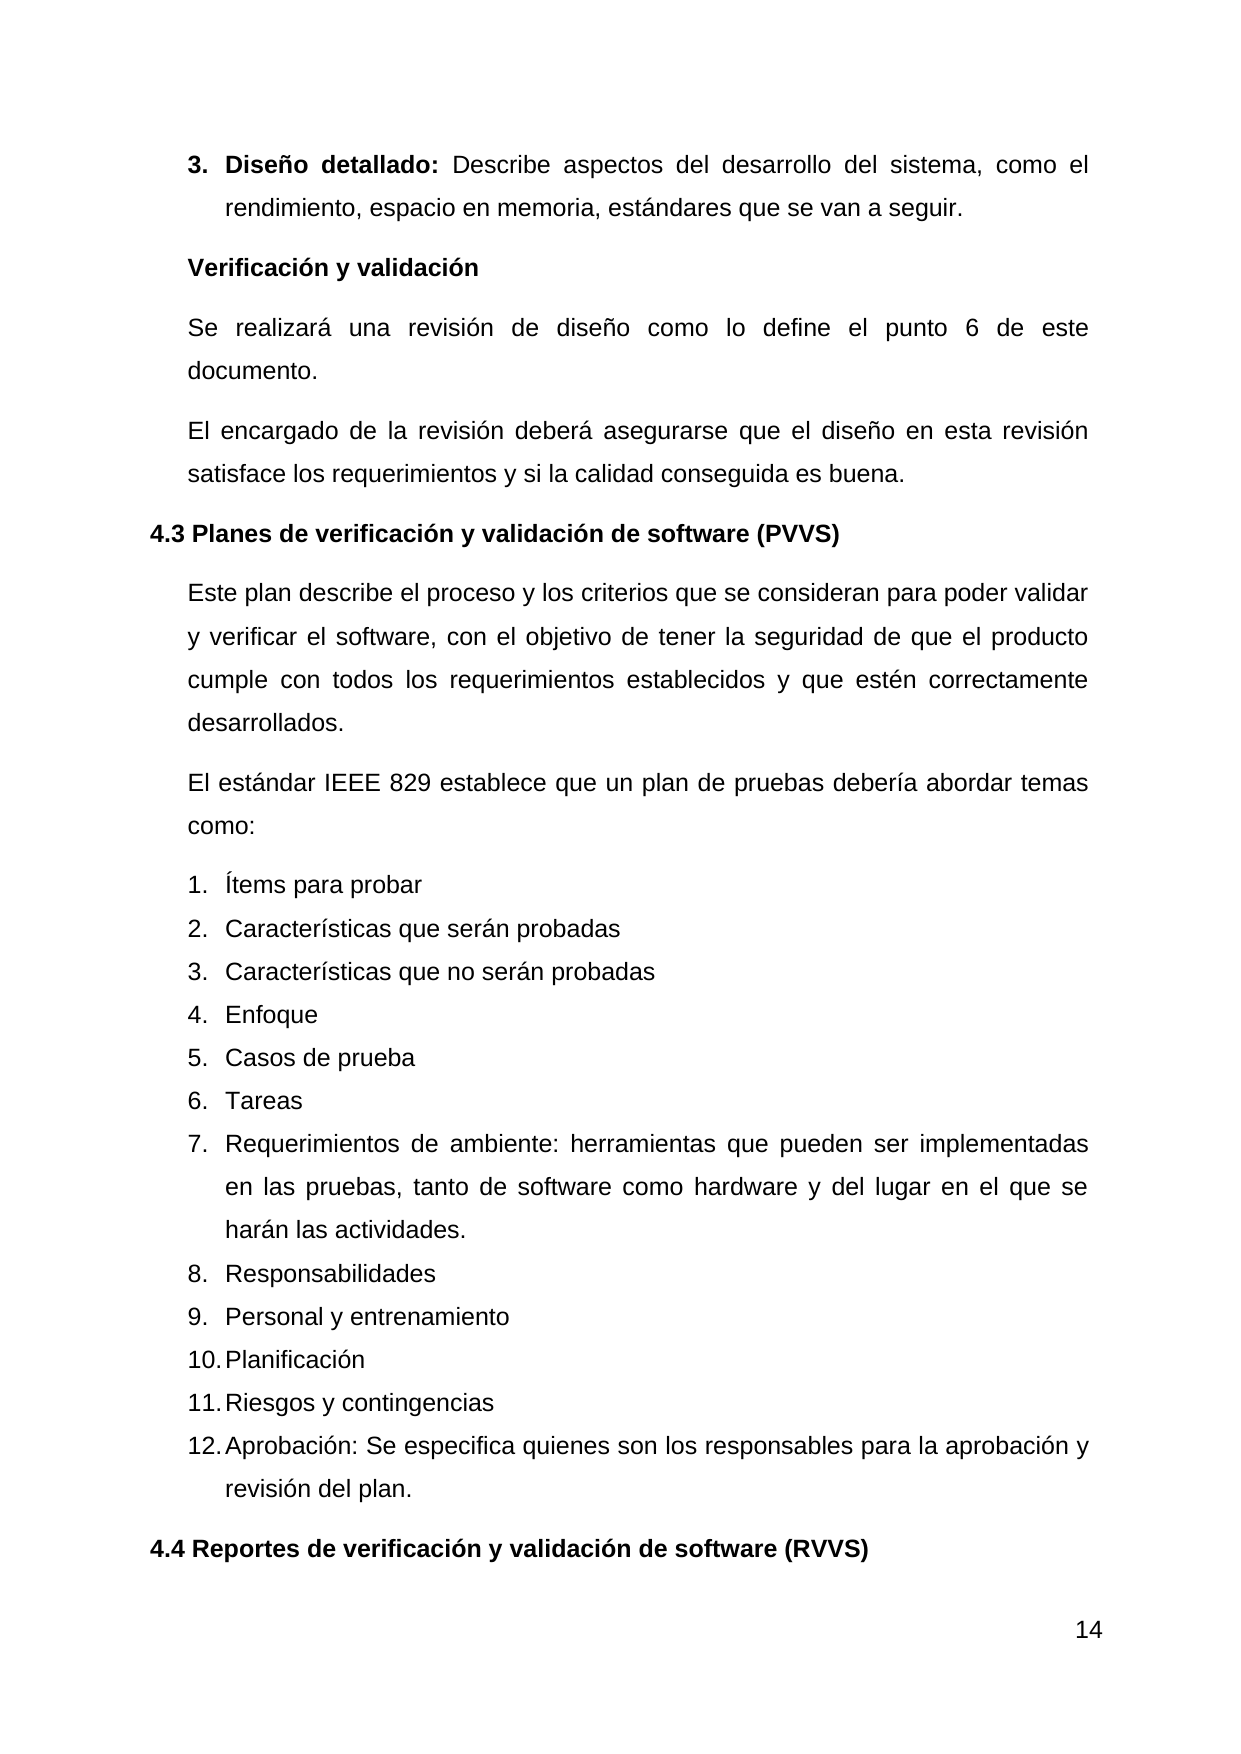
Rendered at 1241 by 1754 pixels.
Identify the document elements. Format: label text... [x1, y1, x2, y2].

list Aprobación: Se especifica quienes son los responsables para la aprobación y revisión del plan. [187, 1431, 1090, 1503]
list Planificación [187, 1345, 1090, 1373]
text Este plan describe el proceso y los criterios que se consideran para poder validar y verificar el software, con el objetivo de tener la seguridad de que el producto cumple con todos los requerimientos establecidos y que estén correctamente desarrollados. [187, 578, 1090, 736]
list Ítems para probar [187, 870, 1090, 899]
list Personal y entrenamiento [187, 1302, 1090, 1330]
list Características que serán probadas [187, 913, 1090, 942]
list Responsabilidades [187, 1258, 1090, 1287]
text El encargado de la revisión deberá asegurarse que el diseño en esta revisión satisface los requerimientos y si la calidad conseguida es buena. [187, 416, 1090, 487]
text Se realizará una revisión de diseño como lo define el punto 6 de este documento. [187, 313, 1090, 384]
text El estándar IEEE 829 establece que un plan de pruebas debería abordar temas como: [187, 767, 1090, 839]
list Tareas [187, 1086, 1090, 1115]
list Enfoque [187, 1000, 1090, 1028]
list Riesgos y contingencias [187, 1388, 1090, 1417]
text 4.4 Reportes de verificación y validación de software (RVVS) [150, 1534, 1090, 1563]
list Características que no serán probadas [187, 957, 1090, 985]
list Requerimientos de ambiente: herramientas que pueden ser implementadas en las pruebas, tanto de software como hardware y del lugar en el que se harán las actividades. [187, 1129, 1090, 1244]
text 4.3 Planes de verificación y validación de software (PVVS) [150, 518, 1090, 547]
list Casos de prueba [187, 1043, 1090, 1072]
list Diseño detallado: Describe aspectos del desarrollo del sistema, como el rendimiento, espacio en memoria, estándares que se van a seguir. [187, 150, 1090, 222]
text Verificación y validación [187, 253, 1090, 282]
